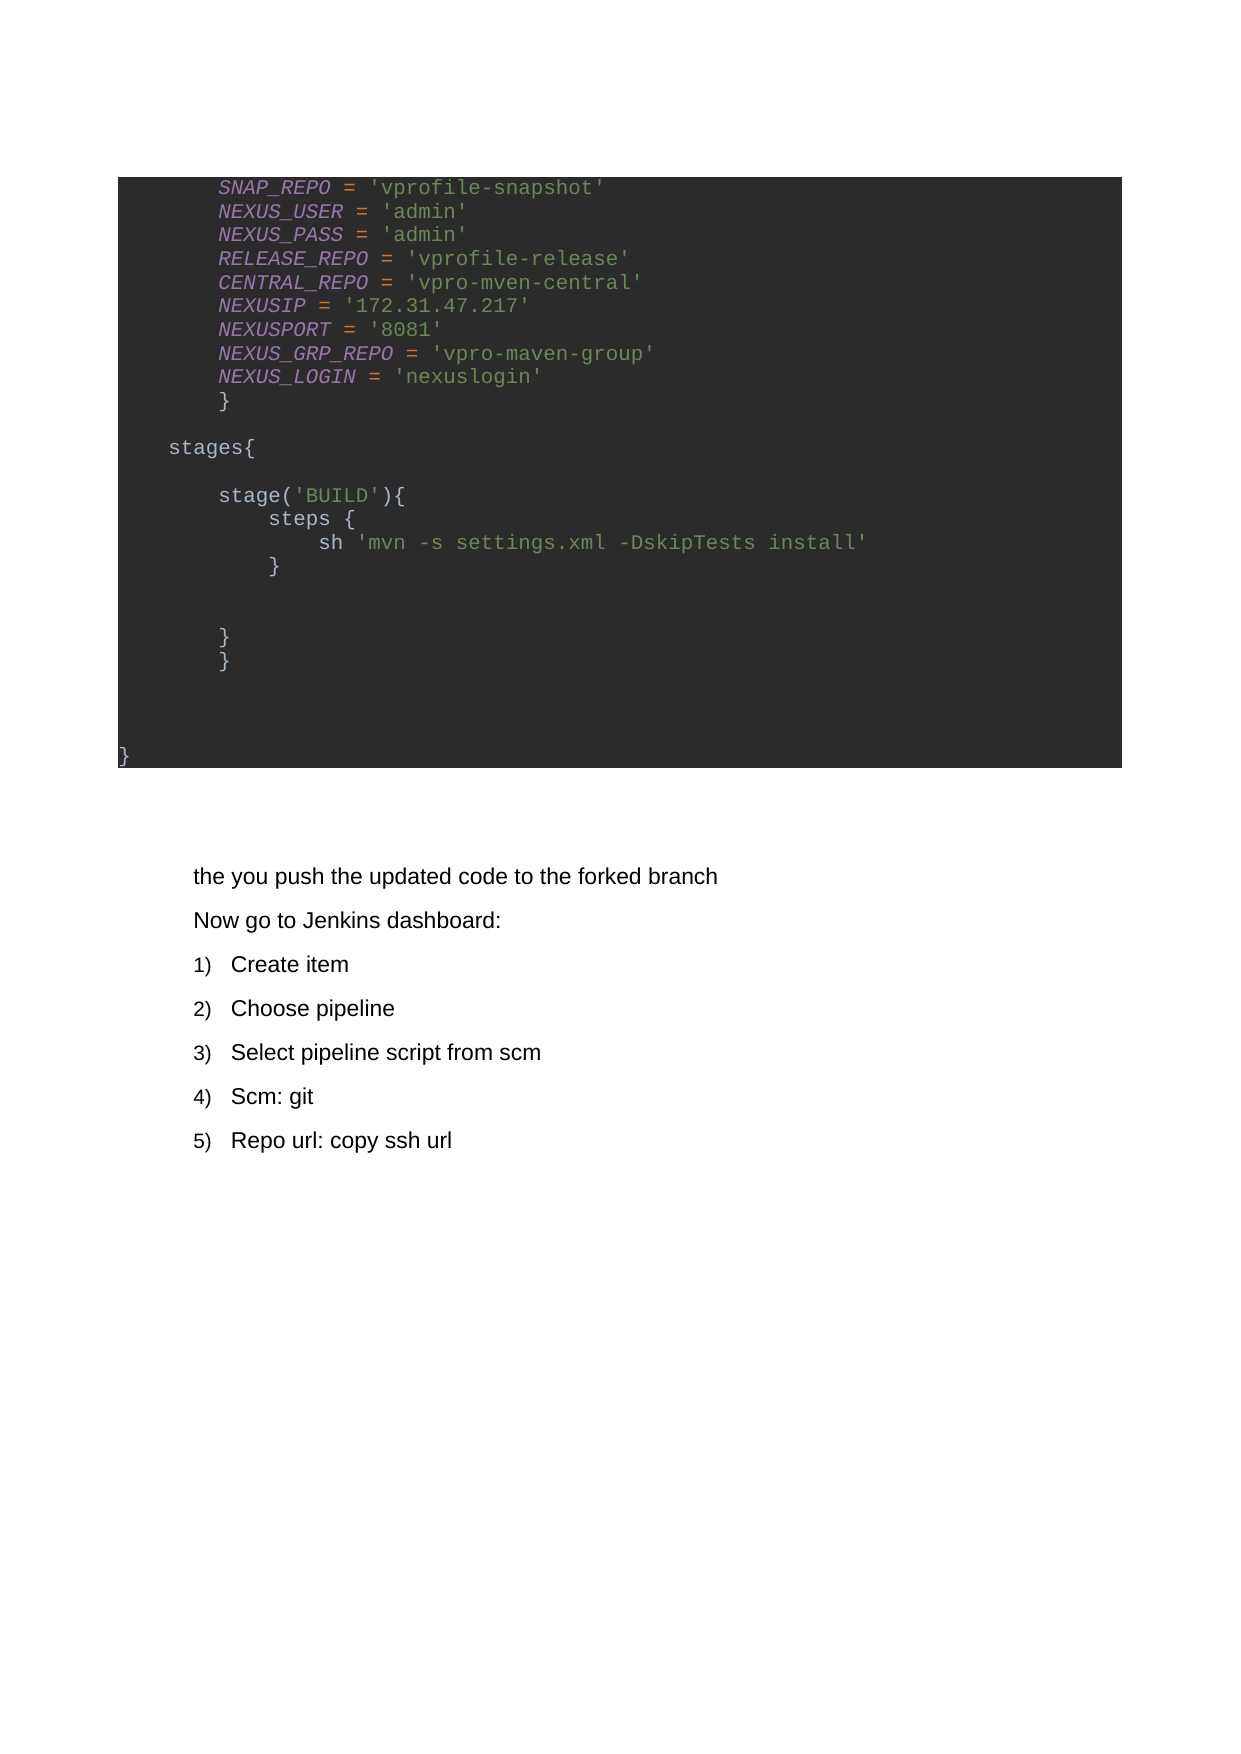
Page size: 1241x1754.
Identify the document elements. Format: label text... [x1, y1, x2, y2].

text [118, 177, 1122, 768]
list Now go to Jenkins dashboard: [193, 907, 1122, 933]
list the you push the updated code to the forked branch [193, 863, 1122, 889]
list Scm: git [193, 1083, 1122, 1109]
list Create item [193, 951, 1122, 977]
list Select pipeline script from scm [193, 1039, 1122, 1065]
list Repo url: copy ssh url [193, 1127, 1122, 1153]
list Choose pipeline [193, 995, 1122, 1021]
